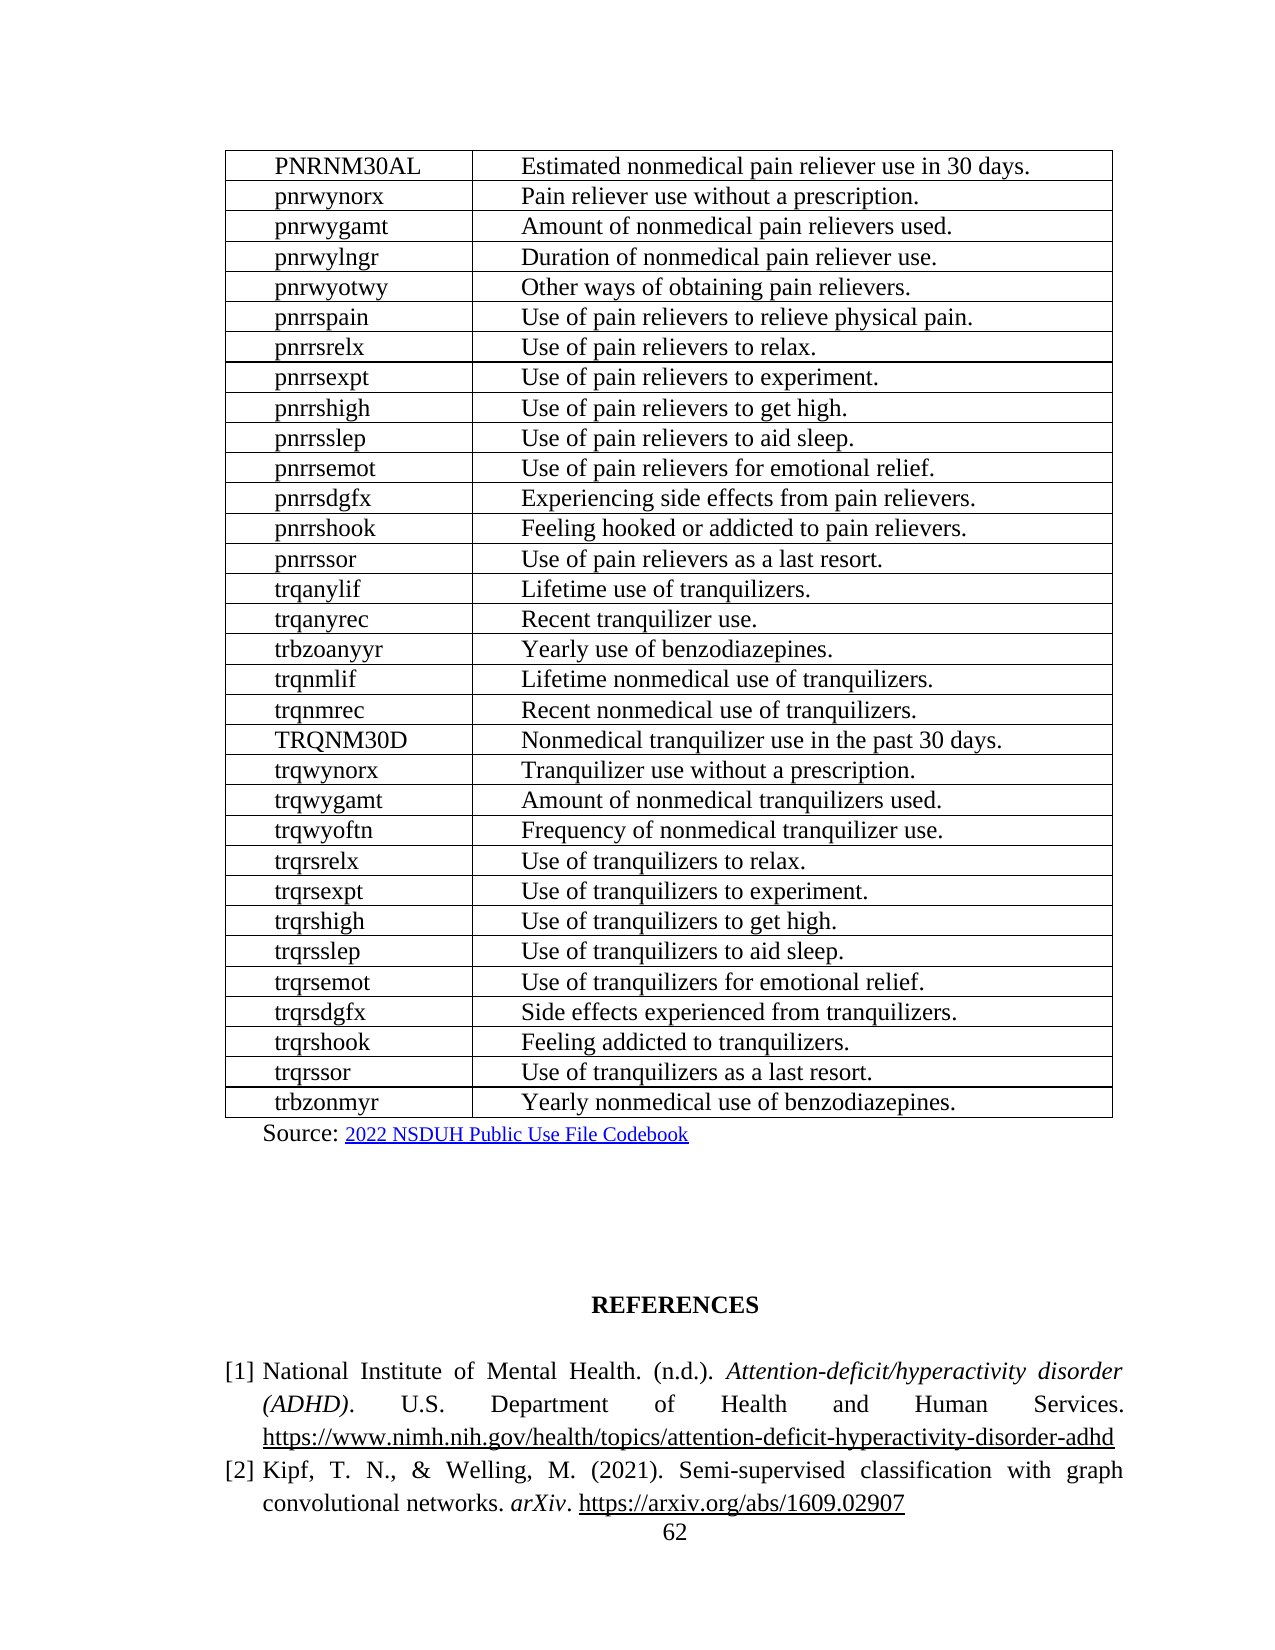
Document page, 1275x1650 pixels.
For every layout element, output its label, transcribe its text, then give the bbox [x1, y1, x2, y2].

table_cell Use of pain relievers to relieve physical pain. [473, 302, 1112, 331]
table_cell trqrsexpt [226, 876, 472, 905]
table_cell Yearly nonmedical use of benzodiazepines. [473, 1088, 1112, 1117]
table_cell pnrrspain [226, 302, 472, 331]
table_cell Lifetime nonmedical use of tranquilizers. [473, 665, 1112, 694]
table_cell pnrrsdgfx [226, 483, 472, 512]
table_cell trqrshook [226, 1027, 472, 1056]
table_cell trqrsslep [226, 936, 472, 966]
table_cell trqrsemot [226, 967, 472, 996]
table_cell trbzonmyr [226, 1088, 472, 1117]
table_cell trqnmlif [226, 665, 472, 694]
table_cell pnrrshook [226, 514, 472, 543]
table_cell Estimated nonmedical pain reliever use in 30 days. [473, 151, 1112, 180]
table_cell Use of tranquilizers to experiment. [473, 876, 1112, 905]
table_cell Use of tranquilizers to aid sleep. [473, 936, 1112, 966]
table_cell pnrwygamt [226, 211, 472, 241]
table_cell trqwygamt [226, 785, 472, 814]
table_cell Amount of nonmedical tranquilizers used. [473, 785, 1112, 814]
table_cell Use of tranquilizers to relax. [473, 846, 1112, 875]
table_cell trqrshigh [226, 906, 472, 935]
table_cell pnrwyotwy [226, 272, 472, 301]
table_cell pnrrshigh [226, 393, 472, 422]
table_cell PNRNM30AL [226, 151, 472, 180]
table_cell pnrwynorx [226, 181, 472, 210]
table_cell Amount of nonmedical pain relievers used. [473, 211, 1112, 241]
table_cell Tranquilizer use without a prescription. [473, 755, 1112, 784]
list Kipf, T. N., & Welling, M. (2021). Semi-supervised classification with graph convolutional networks. arXiv. https://arxiv.org/abs/1609.02907 [225, 1456, 1125, 1517]
table_cell trbzoanyyr [226, 634, 472, 663]
table_cell Use of pain relievers to experiment. [473, 363, 1112, 392]
table_cell pnrrsexpt [226, 363, 472, 392]
table_cell Use of pain relievers as a last resort. [473, 544, 1112, 573]
table_cell Use of pain relievers to relax. [473, 332, 1112, 361]
table_cell Frequency of nonmedical tranquilizer use. [473, 816, 1112, 845]
table_cell Pain reliever use without a prescription. [473, 181, 1112, 210]
table_cell Side effects experienced from tranquilizers. [473, 997, 1112, 1026]
table_cell trqwynorx [226, 755, 472, 784]
table_cell TRQNM30D [226, 725, 472, 754]
subtitle REFERENCES [225, 1290, 1125, 1319]
table_cell Use of tranquilizers as a last resort. [473, 1057, 1112, 1086]
table_cell trqnmrec [226, 695, 472, 724]
table_cell trqanyrec [226, 604, 472, 633]
table_cell Other ways of obtaining pain relievers. [473, 272, 1112, 301]
table_cell trqrssor [226, 1057, 472, 1086]
table_cell Use of tranquilizers for emotional relief. [473, 967, 1112, 996]
table_cell trqanylif [226, 574, 472, 603]
table_cell Use of pain relievers for emotional relief. [473, 453, 1112, 482]
table_cell Recent tranquilizer use. [473, 604, 1112, 633]
table_cell trqrsrelx [226, 846, 472, 875]
table_cell Use of tranquilizers to get high. [473, 906, 1112, 935]
table_cell Feeling addicted to tranquilizers. [473, 1027, 1112, 1056]
table_cell Experiencing side effects from pain relievers. [473, 483, 1112, 512]
text Source: 2022 NSDUH Public Use File Codebook [225, 1118, 1125, 1146]
table_cell pnrrsrelx [226, 332, 472, 361]
table_cell Use of pain relievers to aid sleep. [473, 423, 1112, 452]
table_cell Nonmedical tranquilizer use in the past 30 days. [473, 725, 1112, 754]
list National Institute of Mental Health. (n.d.). Attention-deficit/hyperactivity disorder (ADHD). U.S. Department of Health and Human Services. https://www.nimh.nih.gov/health/topics/attention-deficit-hyperactivity-disorder-adhd [225, 1356, 1125, 1451]
table_cell Yearly use of benzodiazepines. [473, 634, 1112, 663]
table_cell pnrrsemot [226, 453, 472, 482]
table_cell Feeling hooked or addicted to pain relievers. [473, 514, 1112, 543]
table_cell pnrwylngr [226, 242, 472, 271]
table_cell trqwyoftn [226, 816, 472, 845]
table_cell Duration of nonmedical pain reliever use. [473, 242, 1112, 271]
table_cell Recent nonmedical use of tranquilizers. [473, 695, 1112, 724]
table_cell Lifetime use of tranquilizers. [473, 574, 1112, 603]
table_cell pnrrssor [226, 544, 472, 573]
table_cell Use of pain relievers to get high. [473, 393, 1112, 422]
table_cell pnrrsslep [226, 423, 472, 452]
table_cell trqrsdgfx [226, 997, 472, 1026]
